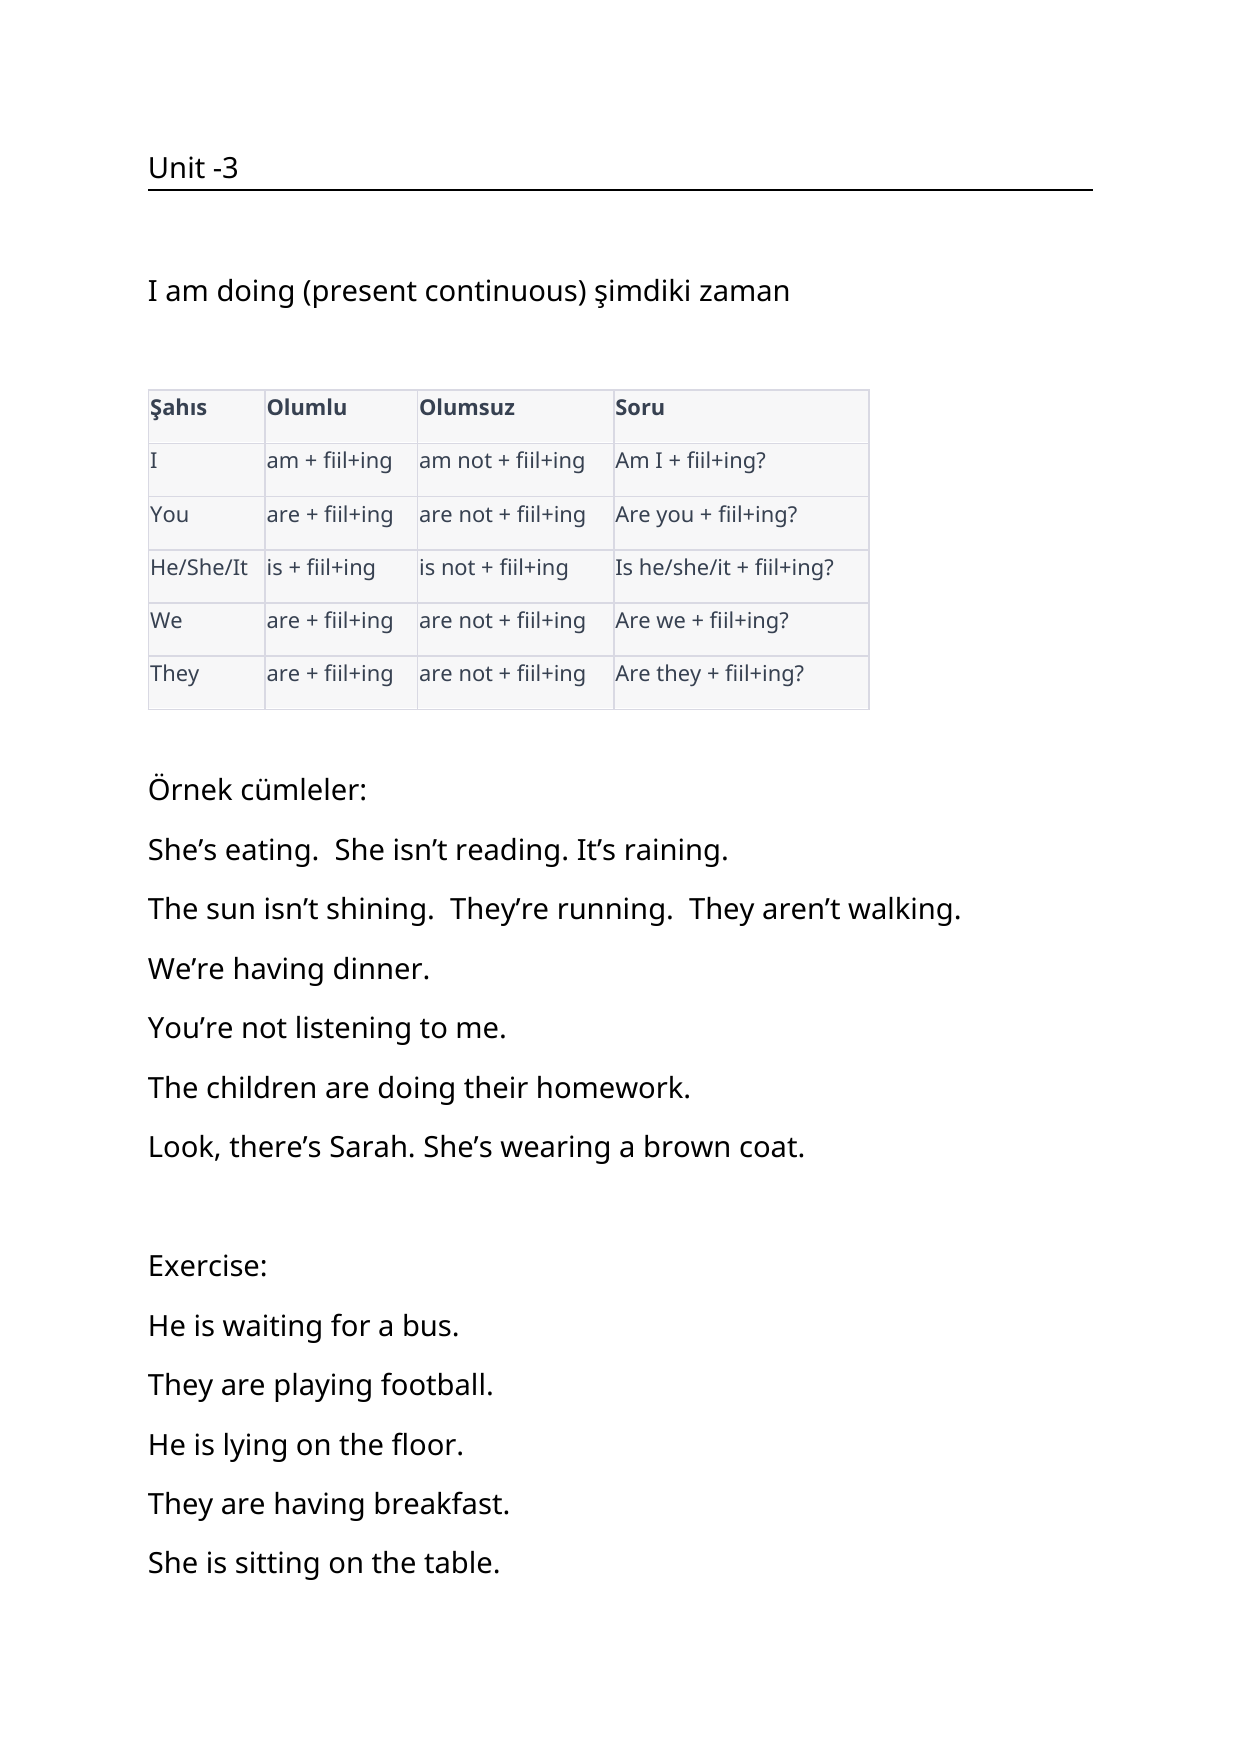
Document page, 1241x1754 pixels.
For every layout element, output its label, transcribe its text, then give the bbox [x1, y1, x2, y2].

table_cell is + fiil+ing [266, 551, 417, 602]
table_cell He/She/It [149, 551, 264, 602]
text Örnek cümleler: [148, 769, 1093, 809]
text They are having breakfast. [148, 1483, 1093, 1523]
table_header Olumsuz [418, 391, 613, 442]
table_cell Is he/she/it + fiil+ing? [615, 551, 868, 602]
text Exercise: [148, 1245, 1093, 1285]
text We’re having dinner. [148, 948, 1093, 988]
table_header Olumlu [266, 391, 417, 442]
table_header Şahıs [149, 391, 264, 442]
text Unit -3 [148, 148, 1093, 189]
table_cell am not + fiil+ing [418, 444, 613, 496]
table_cell are not + fiil+ing [418, 657, 613, 708]
table_cell are not + fiil+ing [418, 497, 613, 549]
text Look, there’s Sarah. She’s wearing a brown coat. [148, 1126, 1093, 1166]
table_cell are not + fiil+ing [418, 604, 613, 655]
text They are playing football. [148, 1364, 1093, 1404]
text The children are doing their homework. [148, 1067, 1093, 1107]
text He is lying on the floor. [148, 1424, 1093, 1463]
table_cell am + fiil+ing [266, 444, 417, 496]
text I am doing (present continuous) şimdiki zaman [148, 270, 1093, 310]
table_cell You [149, 497, 264, 549]
table_cell They [149, 657, 264, 708]
text She is sitting on the table. [148, 1543, 1093, 1582]
table_cell Are they + fiil+ing? [615, 657, 868, 708]
text You’re not listening to me. [148, 1007, 1093, 1047]
table_cell We [149, 604, 264, 655]
text He is waiting for a bus. [148, 1305, 1093, 1344]
table_header Soru [615, 391, 868, 442]
table_cell are + fiil+ing [266, 657, 417, 708]
text She’s eating. She isn’t reading. It’s raining. [148, 829, 1093, 869]
table_cell Am I + fiil+ing? [615, 444, 868, 496]
table_cell are + fiil+ing [266, 497, 417, 549]
table_cell I [149, 444, 264, 496]
table_cell is not + fiil+ing [418, 551, 613, 602]
table_cell are + fiil+ing [266, 604, 417, 655]
table_cell Are we + fiil+ing? [615, 604, 868, 655]
text The sun isn’t shining. They’re running. They aren’t walking. [148, 888, 1093, 928]
table_cell Are you + fiil+ing? [615, 497, 868, 549]
